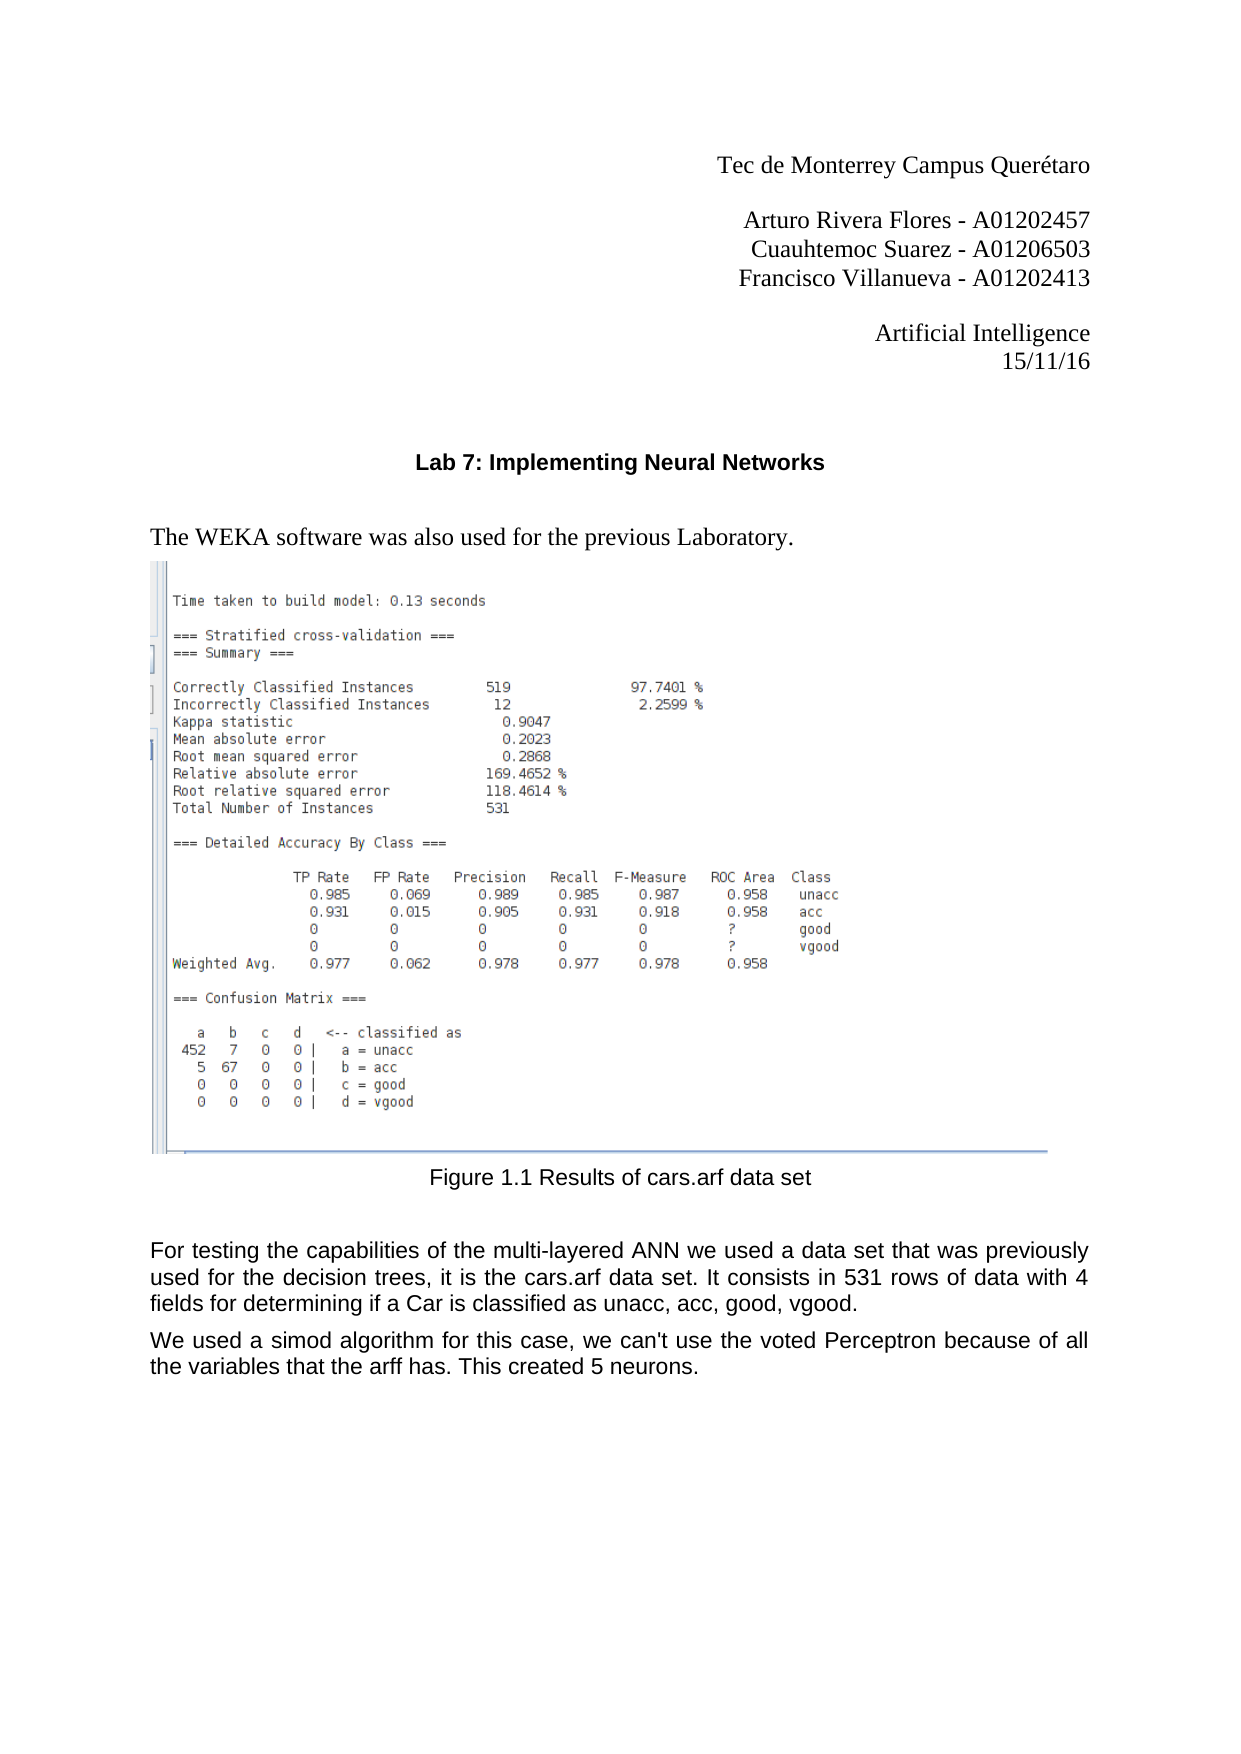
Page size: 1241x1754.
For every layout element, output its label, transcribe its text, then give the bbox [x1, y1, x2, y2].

text We used a simod algorithm for this case, we can't use the voted Perceptron because of all the variables that the arff has. This created 5 neurons. [150, 1327, 1090, 1379]
text The WEKA software was also used for the previous Laboratory. [150, 522, 1090, 551]
picture [150, 561, 1048, 1154]
text Arturo Rivera Flores - A01202457 [150, 205, 1090, 234]
text Tec de Monterrey Campus Querétaro [150, 150, 1090, 179]
text Artificial Intelligence [150, 318, 1090, 346]
text Cuauhtemoc Suarez - A01206503 [150, 234, 1090, 263]
text Francisco Villanueva - A01202413 [150, 263, 1090, 291]
text Figure 1.1 Results of cars.arf data set [150, 1164, 1090, 1190]
text 15/11/16 [150, 346, 1090, 375]
text Lab 7: Implementing Neural Networks [150, 449, 1090, 475]
text For testing the capabilities of the multi-layered ANN we used a data set that was previously used for the decision trees, it is the cars.arf data set. It consists in 531 rows of data with 4 fields for determining if a Car is classified as unacc, acc, good, vgood. [150, 1237, 1090, 1316]
